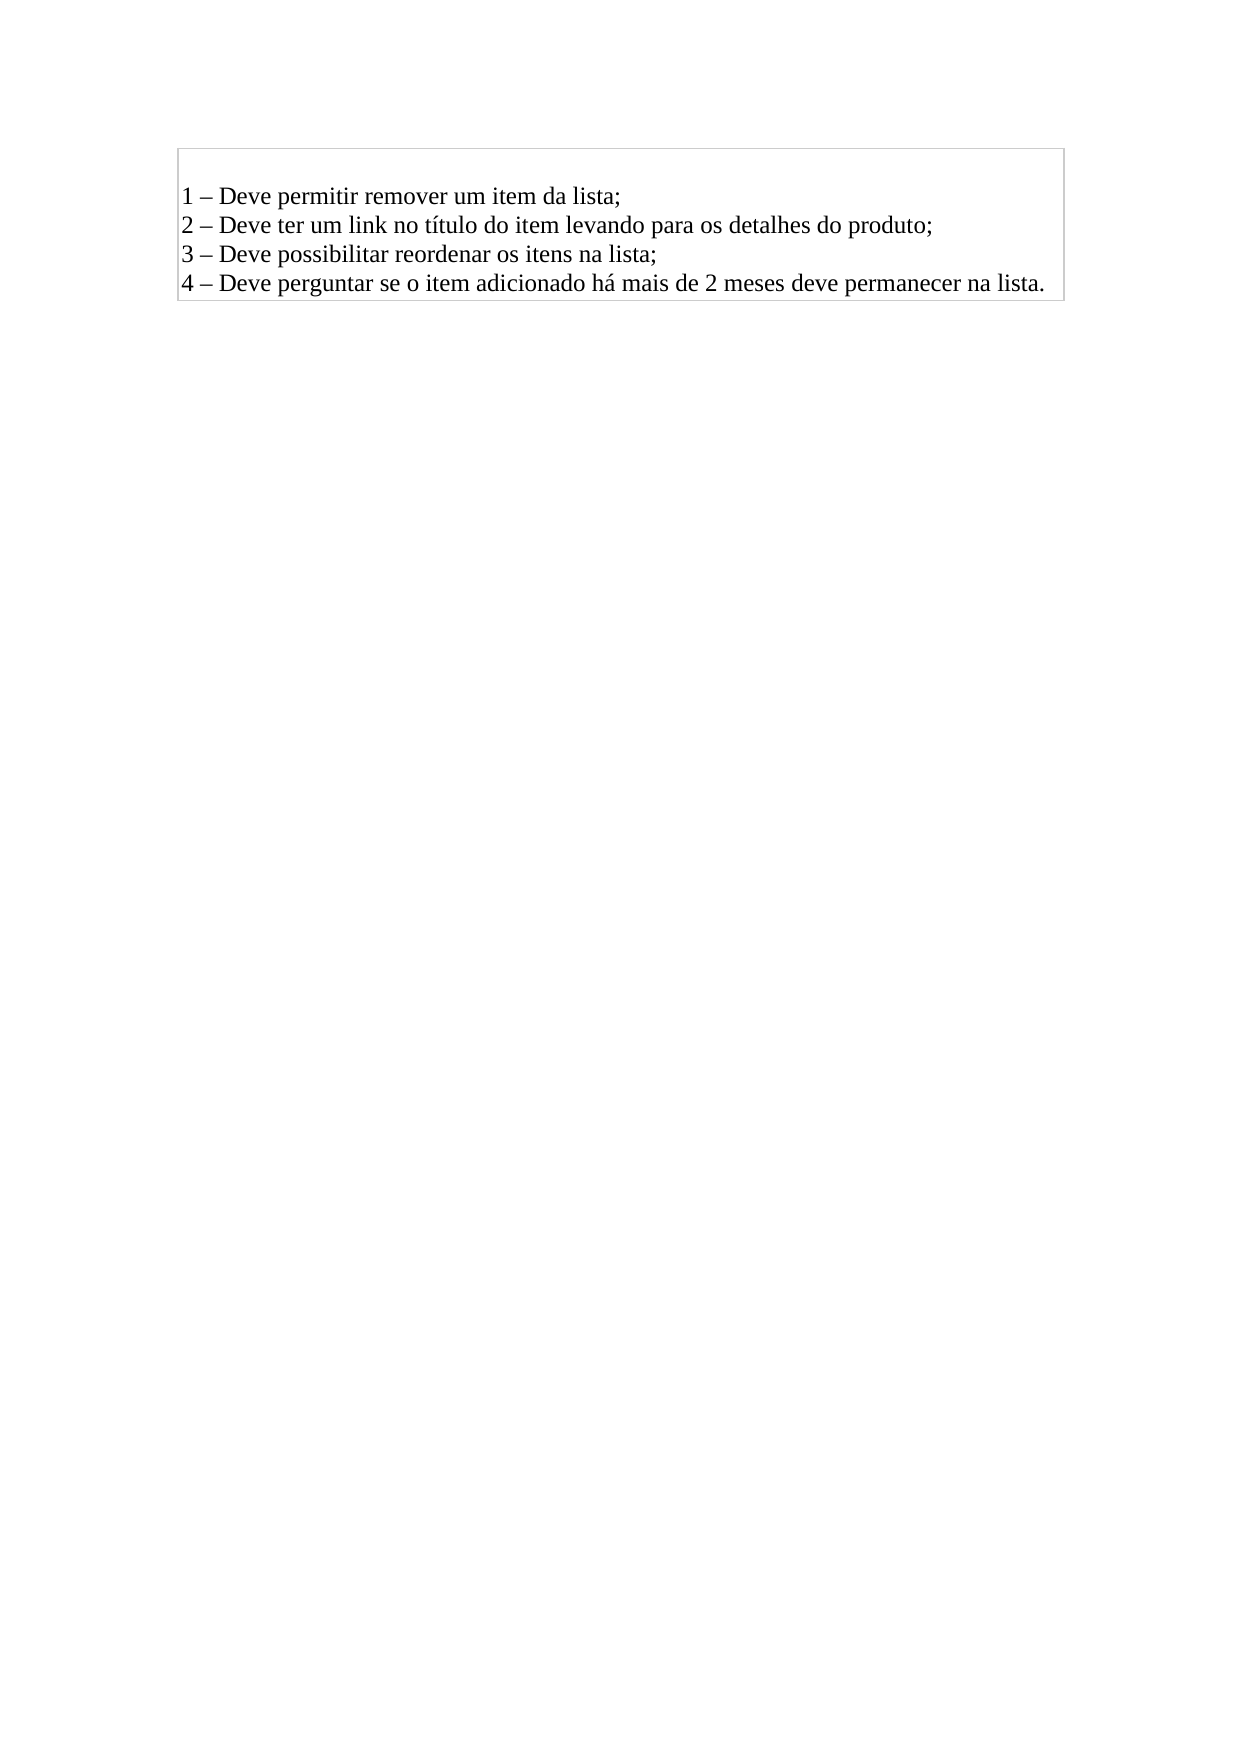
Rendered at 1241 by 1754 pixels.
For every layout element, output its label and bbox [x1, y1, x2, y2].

table_header [179, 149, 1063, 299]
